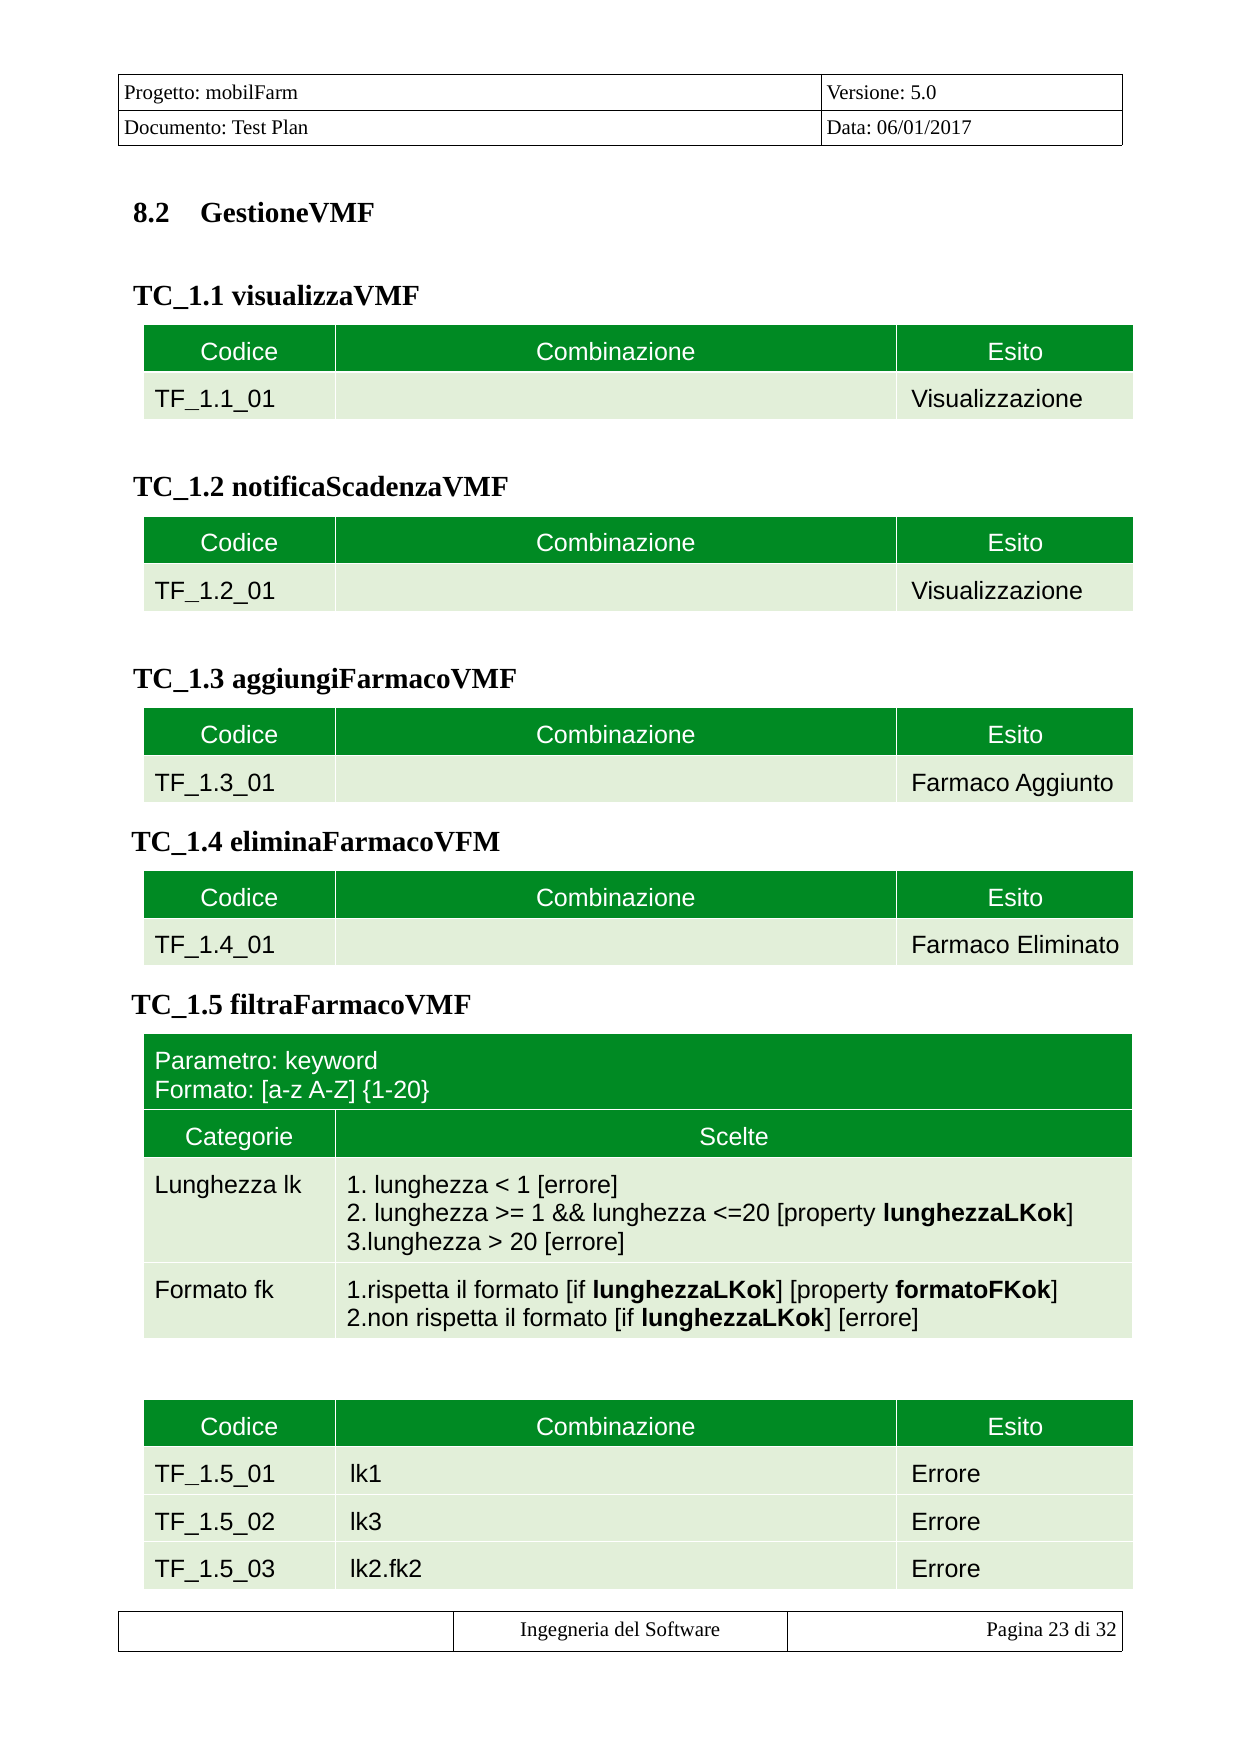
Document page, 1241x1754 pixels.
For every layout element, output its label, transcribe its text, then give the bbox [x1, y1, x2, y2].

subtitle TC_1.4 eliminaFarmacoVFM [118, 824, 1122, 858]
table_cell Errore [897, 1542, 1133, 1589]
subtitle GestioneVMF [133, 195, 1122, 228]
table_cell Errore [897, 1447, 1133, 1494]
subtitle TC_1.5 filtraFarmacoVMF [118, 987, 1122, 1021]
subtitle TC_1.3 aggiungiFarmacoVMF [133, 661, 1122, 695]
table_cell Farmaco Eliminato [897, 919, 1133, 965]
table_header Combinazione [336, 1400, 896, 1446]
subtitle TC_1.2 notificaScadenzaVMF [133, 469, 1122, 503]
subtitle TC_1.1 visualizzaVMF [133, 278, 1122, 311]
table_cell TF_1.5_02 [144, 1495, 335, 1541]
table_cell 1.rispetta il formato [if lunghezzaLKok] [property formatoFKok] 2.non rispetta il formato [if lunghezzaLKok] [errore] [336, 1263, 1132, 1338]
table_cell Formato fk [144, 1263, 335, 1338]
table_cell TF_1.2_01 [144, 564, 335, 611]
table_cell TF_1.5_03 [144, 1542, 335, 1589]
table_cell 1. lunghezza < 1 [errore] 2. lunghezza >= 1 && lunghezza <=20 [property lunghezzaLKok] 3.lunghezza > 20 [errore] [336, 1158, 1132, 1262]
table_header Esito [897, 1400, 1133, 1446]
table_cell [336, 564, 896, 611]
table_cell [336, 373, 896, 419]
table_cell TF_1.1_01 [144, 373, 335, 419]
table_cell Categorie [144, 1110, 335, 1157]
table_cell lk2.fk2 [336, 1542, 896, 1589]
table_header Codice [144, 1400, 335, 1446]
table_header Esito [897, 708, 1133, 755]
table_header Combinazione [336, 871, 896, 918]
table_cell TF_1.4_01 [144, 919, 335, 965]
table_header Codice [144, 517, 335, 563]
table_header Esito [897, 325, 1133, 371]
table_cell Visualizzazione [897, 373, 1133, 419]
table_cell Visualizzazione [897, 564, 1133, 611]
table_header Combinazione [336, 517, 896, 563]
table_cell [336, 756, 896, 802]
table_cell [336, 919, 896, 965]
table_header Esito [897, 871, 1133, 918]
table_cell lk1 [336, 1447, 896, 1494]
table_cell Lunghezza lk [144, 1158, 335, 1262]
table_cell TF_1.3_01 [144, 756, 335, 802]
table_cell lk3 [336, 1495, 896, 1541]
table_header Codice [144, 871, 335, 918]
table_cell TF_1.5_01 [144, 1447, 335, 1494]
table_header Combinazione [336, 708, 896, 755]
table_cell Farmaco Aggiunto [897, 756, 1133, 802]
table_header Esito [897, 517, 1133, 563]
table_header Combinazione [336, 325, 896, 371]
table_header Parametro: keyword Formato: [a-z A-Z] {1-20} [144, 1034, 1132, 1109]
table_cell Errore [897, 1495, 1133, 1541]
table_cell Scelte [336, 1110, 1132, 1157]
table_header Codice [144, 708, 335, 755]
table_header Codice [144, 325, 335, 371]
